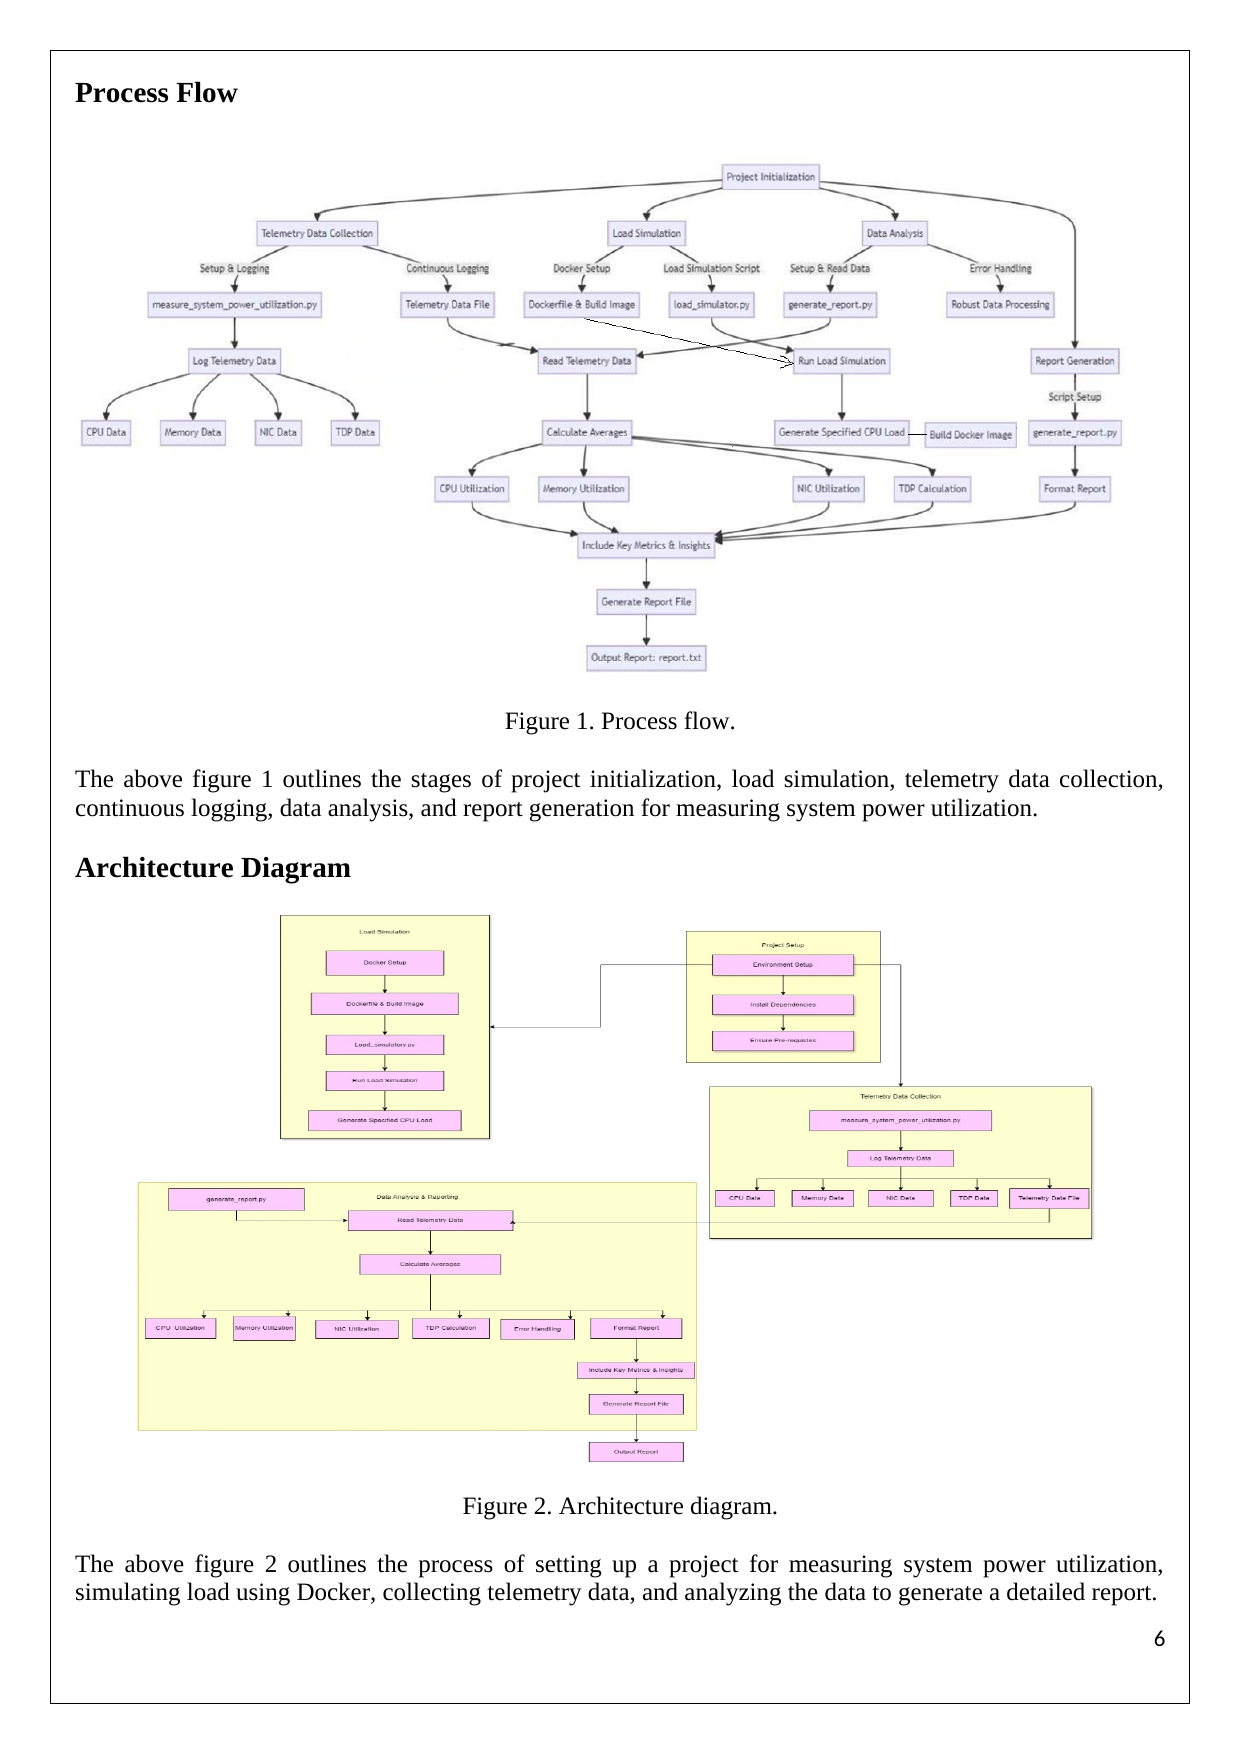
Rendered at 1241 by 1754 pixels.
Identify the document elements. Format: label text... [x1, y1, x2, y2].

text The above figure 1 outlines the stages of project initialization, load simulation, telemetry data collection, continuous logging, data analysis, and report generation for measuring system power utilization. [75, 764, 1165, 821]
text Process Flow [75, 75, 1165, 108]
text Architecture Diagram [75, 851, 1165, 884]
text Figure 2. Architecture diagram. [75, 1491, 1165, 1519]
text Figure 1. Process flow. [75, 706, 1165, 735]
picture [75, 137, 1166, 677]
picture [137, 913, 1096, 1462]
text The above figure 2 outlines the process of setting up a project for measuring system power utilization, simulating load using Docker, collecting telemetry data, and analyzing the data to generate a detailed report. [75, 1549, 1165, 1606]
